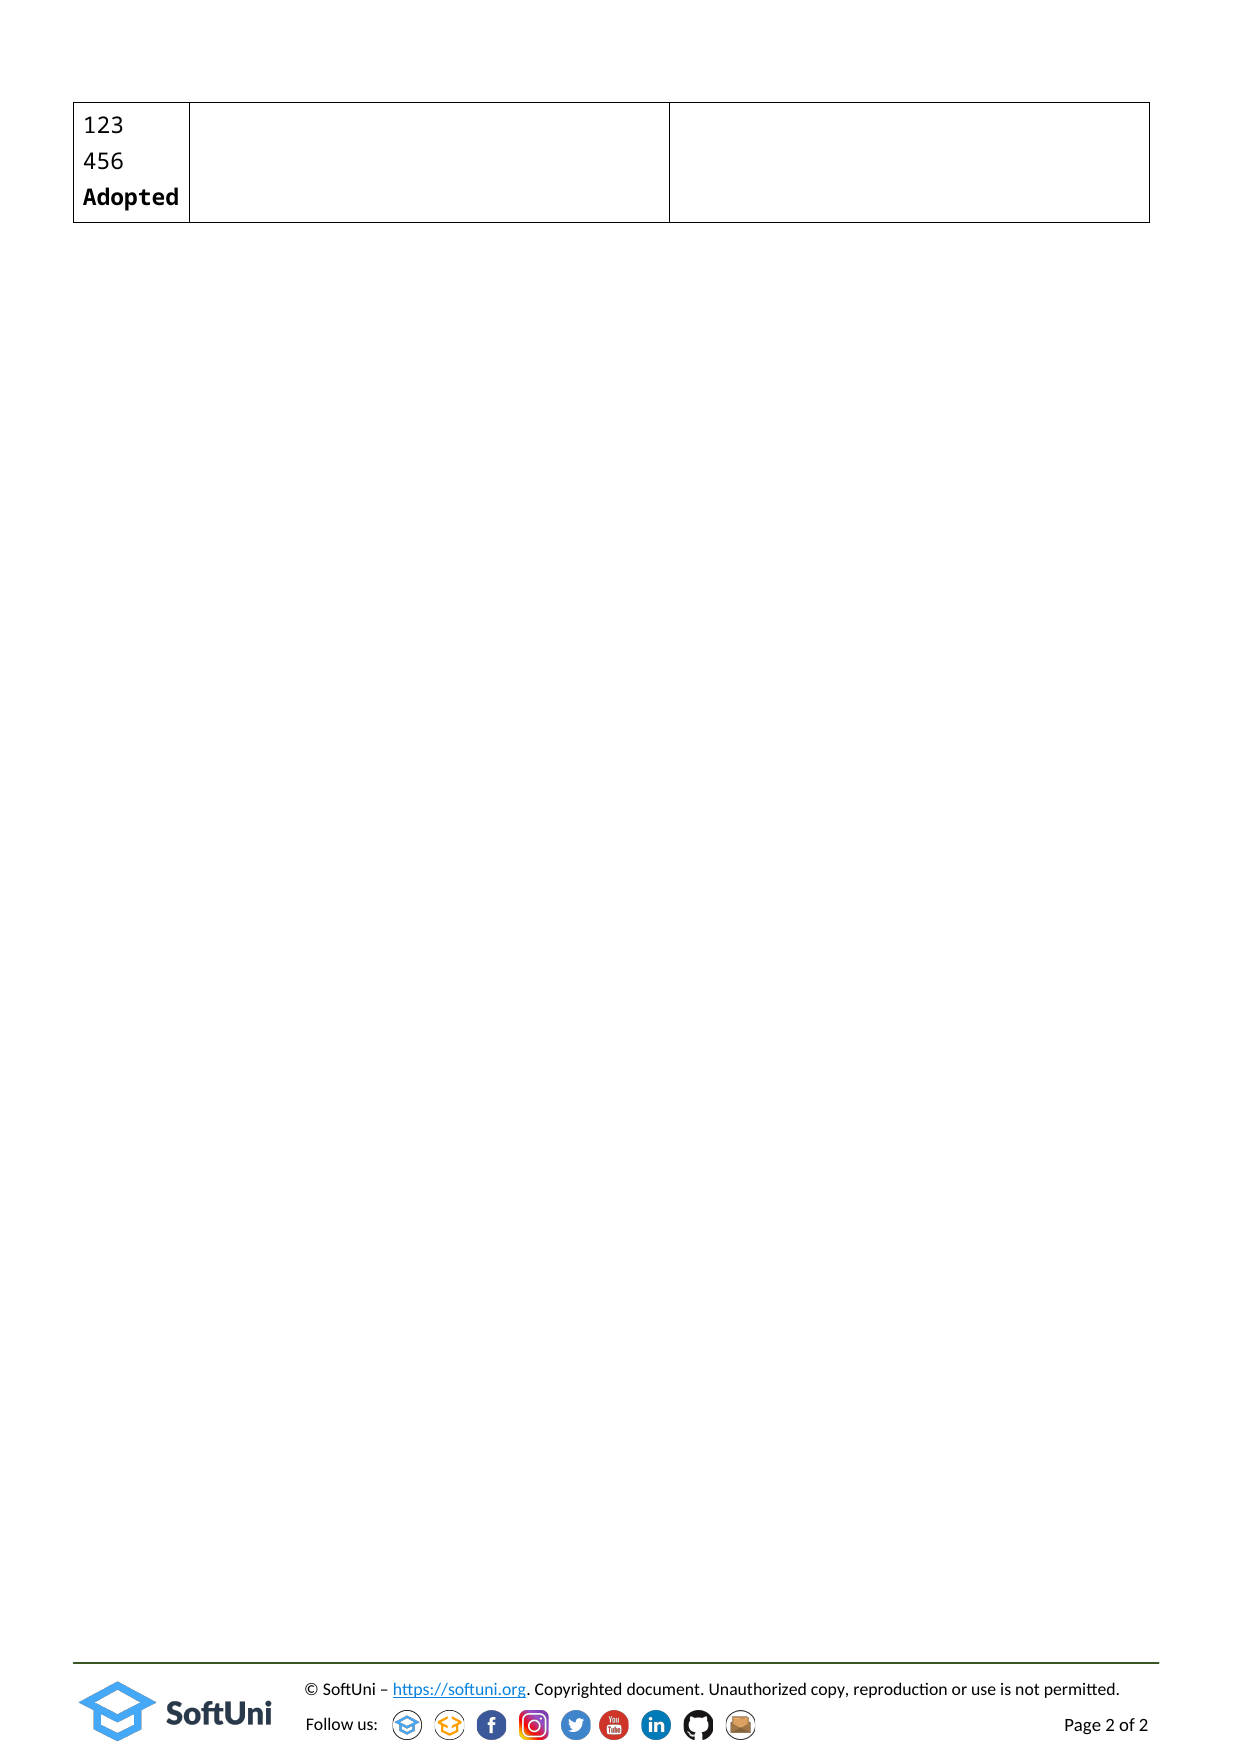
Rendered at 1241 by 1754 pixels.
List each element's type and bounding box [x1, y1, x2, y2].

picture [641, 1731, 650, 1740]
picture [655, 1722, 664, 1732]
picture [434, 1710, 465, 1740]
picture [519, 1710, 549, 1740]
picture [683, 1710, 713, 1740]
picture [392, 1710, 422, 1740]
table_cell [670, 103, 1149, 222]
picture [725, 1710, 756, 1740]
picture [599, 1710, 629, 1740]
picture [476, 1710, 507, 1740]
picture [561, 1710, 591, 1740]
picture [641, 1710, 650, 1719]
table_cell [190, 103, 669, 222]
picture [662, 1731, 671, 1740]
picture [662, 1710, 671, 1719]
table_cell [74, 103, 189, 222]
picture [72, 1675, 278, 1747]
